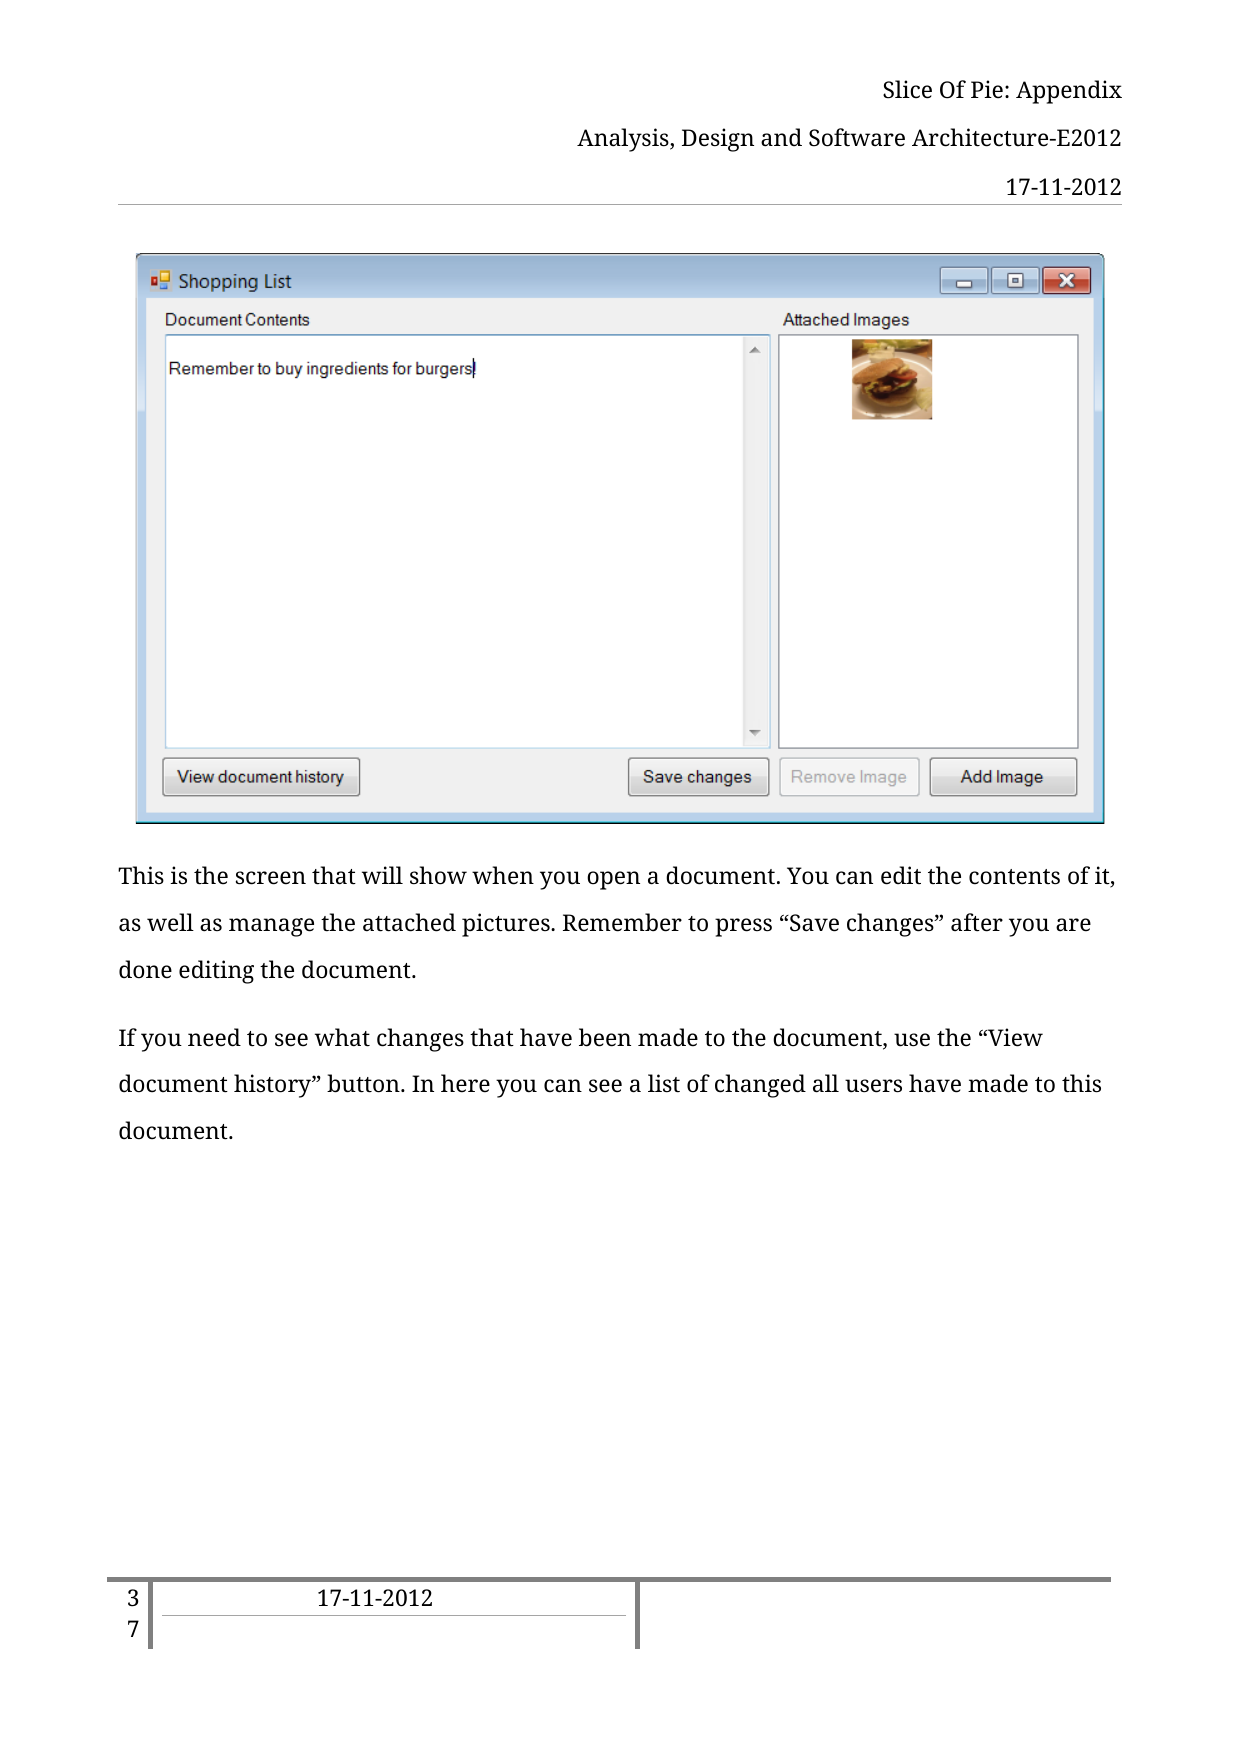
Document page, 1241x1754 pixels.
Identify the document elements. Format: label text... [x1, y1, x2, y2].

text This is the screen that will show when you open a document. You can edit the contents of it, as well as manage the attached pictures. Remember to press “Save changes” after you are done editing the document. [118, 860, 1122, 985]
picture [135, 253, 1105, 824]
text If you need to see what changes that have been made to the document, use the “View document history” button. In here you can see a list of changed all users have made to this document. [118, 1021, 1122, 1146]
